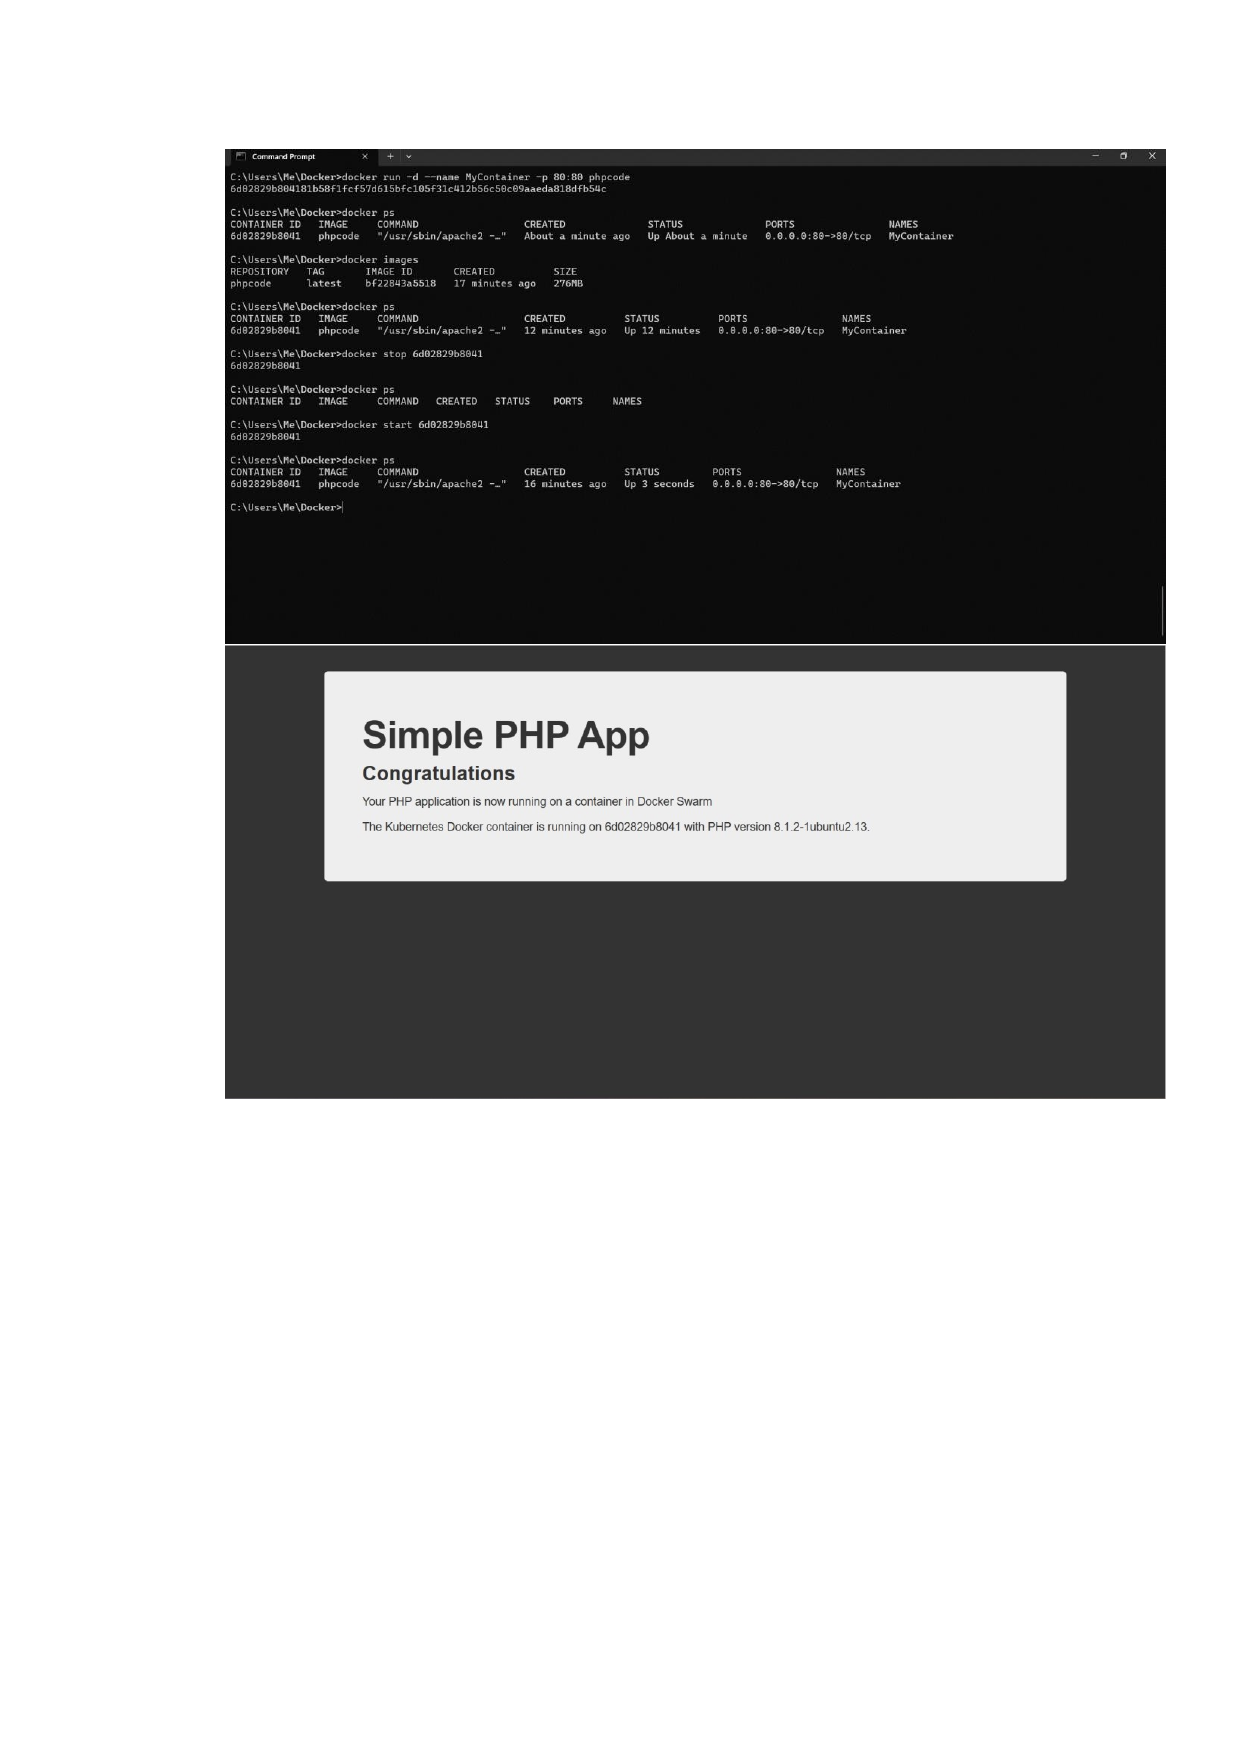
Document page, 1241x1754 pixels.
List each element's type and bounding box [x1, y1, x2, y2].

picture [225, 149, 1166, 644]
picture [225, 645, 1166, 1099]
